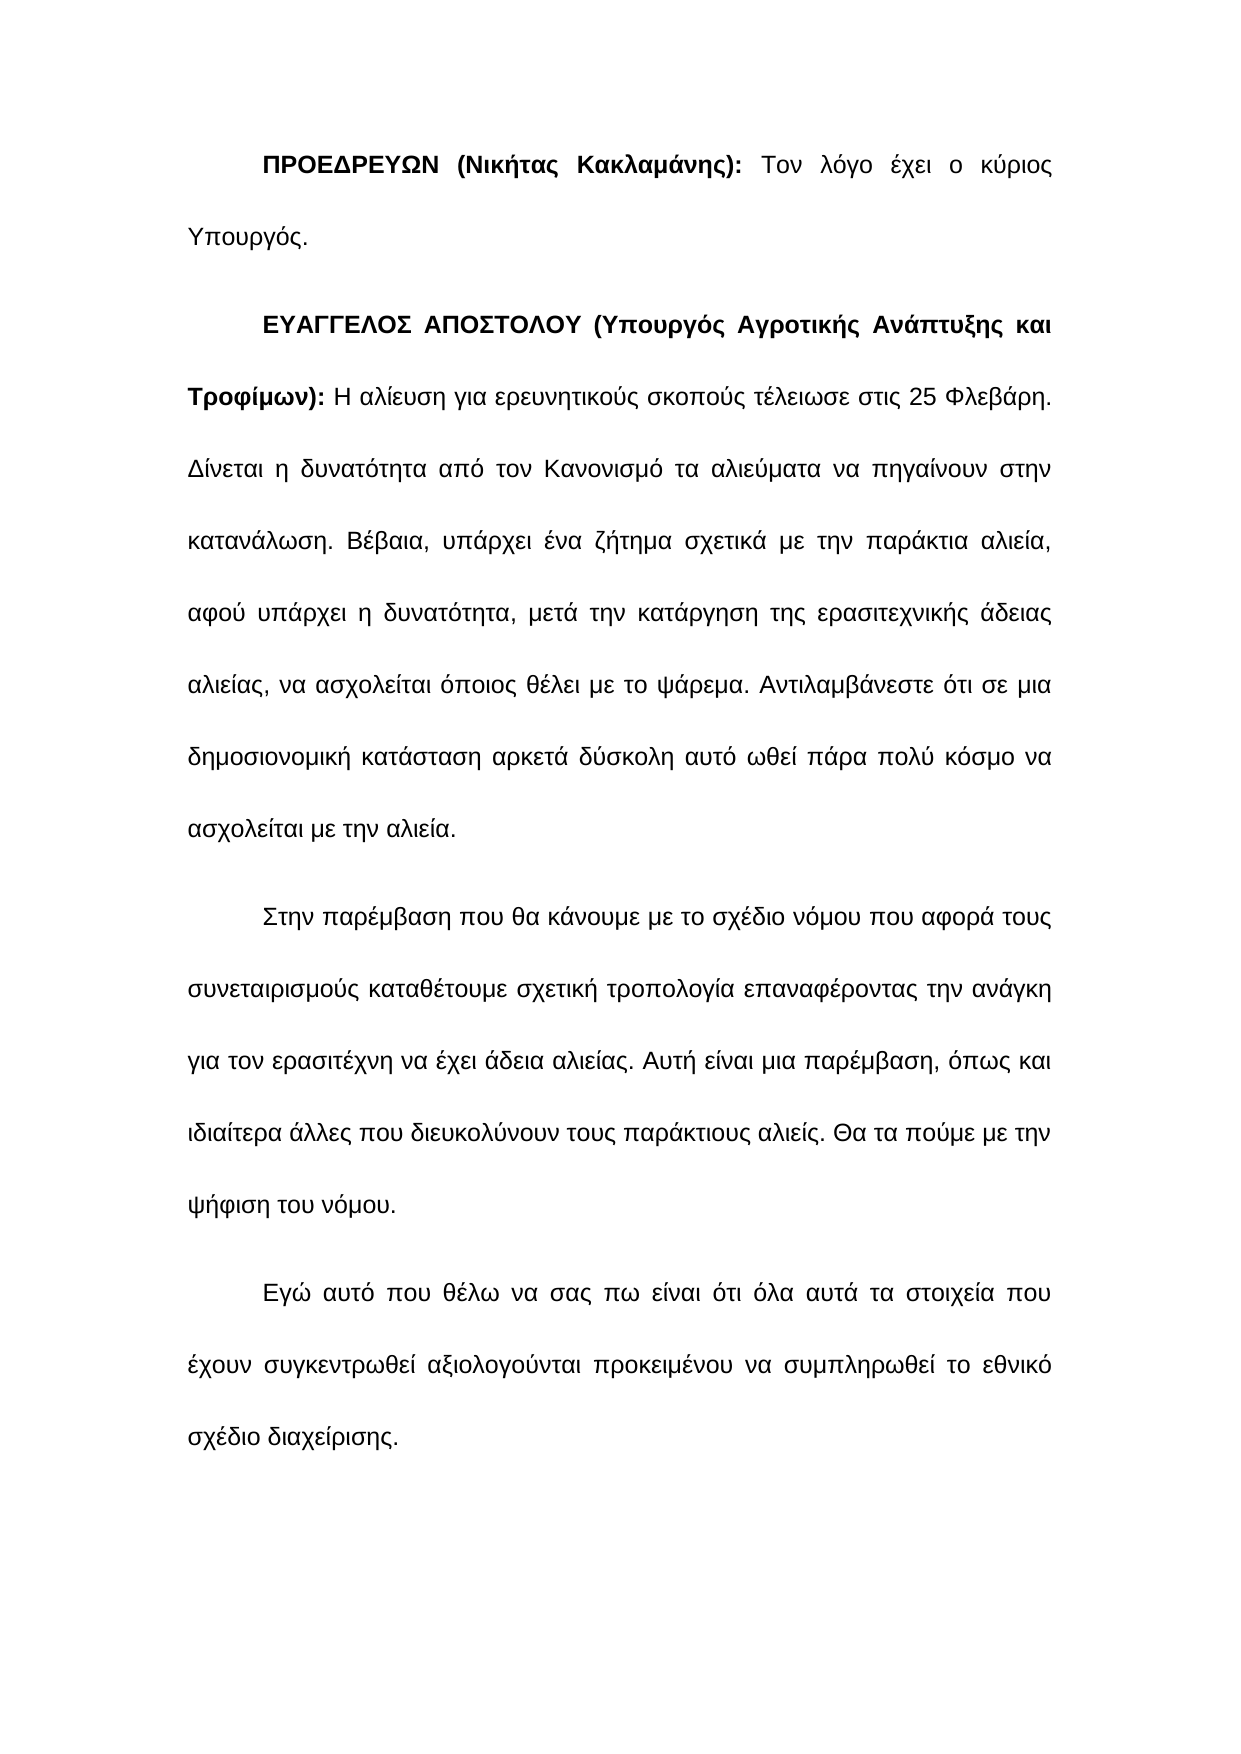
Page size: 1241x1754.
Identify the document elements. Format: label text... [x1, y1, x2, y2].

text ΠΡΟΕΔΡΕΥΩΝ (Νικήτας Κακλαμάνης): Τον λόγο έχει ο κύριος Υπουργός. [187, 150, 1053, 251]
text ΕΥΑΓΓΕΛΟΣ ΑΠΟΣΤΟΛΟΥ (Υπουργός Αγροτικής Ανάπτυξης και Τροφίμων): Η αλίευση για ερευνητικούς σκοπούς τέλειωσε στις 25 Φλεβάρη. Δίνεται η δυνατότητα από τον Κανονισμό τα αλιεύματα να πηγαίνουν στην κατανάλωση. Βέβαια, υπάρχει ένα ζήτημα σχετικά με την παράκτια αλιεία, αφού υπάρχει η δυνατότητα, μετά την κατάργηση της ερασιτεχνικής άδειας αλιείας, να ασχολείται όποιος θέλει με το ψάρεμα. Αντιλαμβάνεστε ότι σε μια δημοσιονομική κατάσταση αρκετά δύσκολη αυτό ωθεί πάρα πολύ κόσμο να ασχολείται με την αλιεία. [187, 310, 1053, 842]
text Εγώ αυτό που θέλω να σας πω είναι ότι όλα αυτά τα στοιχεία που έχουν συγκεντρωθεί αξιολογούνται προκειμένου να συμπληρωθεί το εθνικό σχέδιο διαχείρισης. [187, 1278, 1053, 1451]
text Στην παρέμβαση που θα κάνουμε με το σχέδιο νόμου που αφορά τους συνεταιρισμούς καταθέτουμε σχετική τροπολογία επαναφέροντας την ανάγκη για τον ερασιτέχνη να έχει άδεια αλιείας. Αυτή είναι μια παρέμβαση, όπως και ιδιαίτερα άλλες που διευκολύνουν τους παράκτιους αλιείς. Θα τα πούμε με την ψήφιση του νόμου. [187, 902, 1053, 1218]
